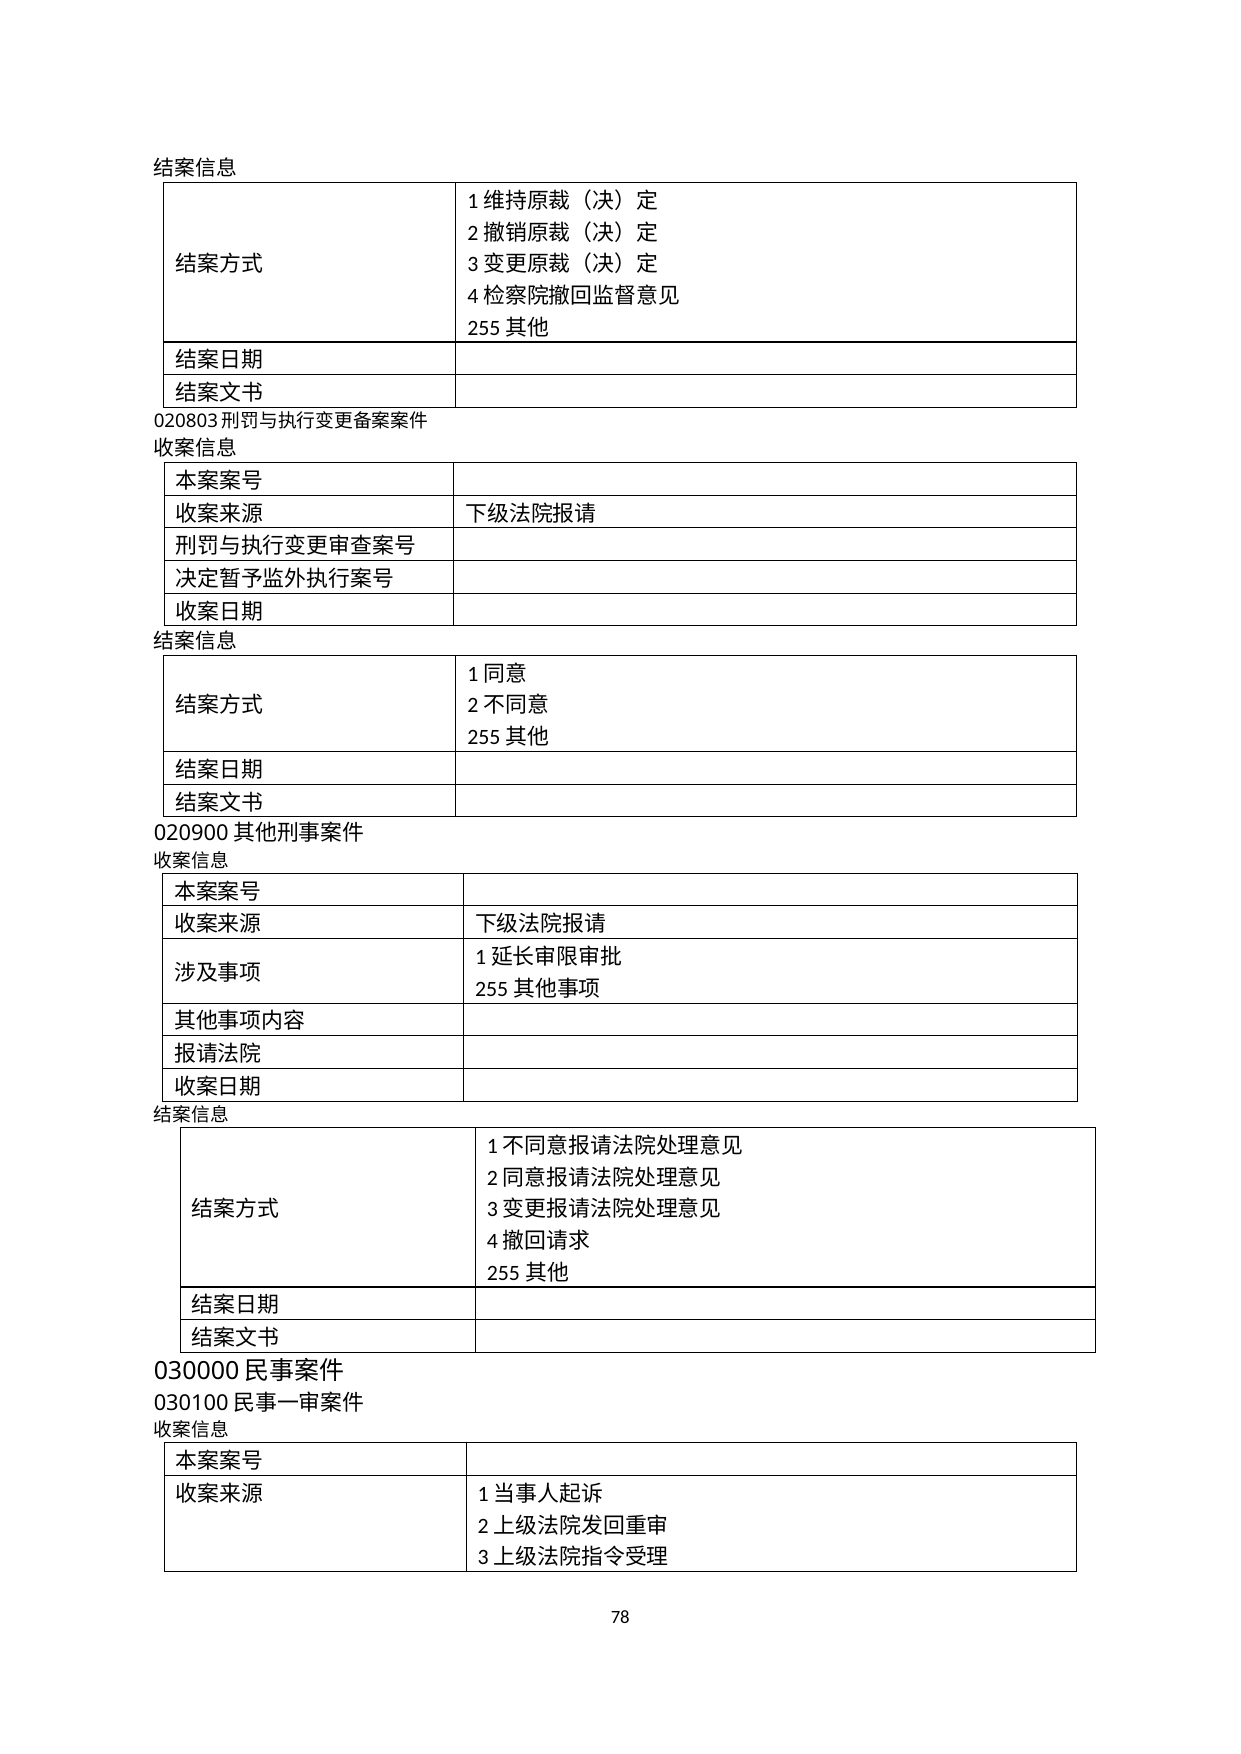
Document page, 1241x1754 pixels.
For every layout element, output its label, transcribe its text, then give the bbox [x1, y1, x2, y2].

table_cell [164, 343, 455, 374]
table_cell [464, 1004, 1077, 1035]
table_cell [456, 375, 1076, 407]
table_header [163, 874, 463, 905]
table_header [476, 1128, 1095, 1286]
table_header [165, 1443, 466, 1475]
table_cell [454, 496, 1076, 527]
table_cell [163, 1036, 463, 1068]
subtitle 030100民事一审案件 [153, 1387, 1087, 1417]
subtitle 结案信息 [153, 153, 1087, 182]
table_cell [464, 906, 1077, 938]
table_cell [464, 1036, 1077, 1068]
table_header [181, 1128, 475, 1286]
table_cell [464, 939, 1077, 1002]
subtitle 结案信息 [153, 1102, 1087, 1127]
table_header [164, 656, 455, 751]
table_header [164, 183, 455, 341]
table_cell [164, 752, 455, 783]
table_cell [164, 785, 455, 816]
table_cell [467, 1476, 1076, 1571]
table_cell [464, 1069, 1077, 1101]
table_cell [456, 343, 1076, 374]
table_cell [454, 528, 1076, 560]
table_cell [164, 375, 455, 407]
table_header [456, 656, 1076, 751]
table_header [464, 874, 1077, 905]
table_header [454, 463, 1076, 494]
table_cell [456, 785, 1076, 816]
subtitle 收案信息 [153, 433, 1087, 462]
subtitle 结案信息 [153, 626, 1087, 655]
subtitle 收案信息 [153, 1417, 1087, 1442]
subtitle 020900其他刑事案件 [153, 817, 1087, 847]
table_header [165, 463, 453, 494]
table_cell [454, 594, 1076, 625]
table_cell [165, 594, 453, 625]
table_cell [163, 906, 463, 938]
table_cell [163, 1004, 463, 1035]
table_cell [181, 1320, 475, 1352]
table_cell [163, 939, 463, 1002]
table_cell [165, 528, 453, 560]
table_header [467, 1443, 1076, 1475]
subtitle 030000民事案件 [153, 1353, 1087, 1387]
subtitle 020803刑罚与执行变更备案案件 [153, 408, 1087, 433]
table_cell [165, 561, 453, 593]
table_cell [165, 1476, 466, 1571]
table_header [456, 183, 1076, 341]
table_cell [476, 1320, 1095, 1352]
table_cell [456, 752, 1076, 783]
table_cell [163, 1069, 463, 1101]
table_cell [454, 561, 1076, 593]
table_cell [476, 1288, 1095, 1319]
subtitle 收案信息 [153, 847, 1087, 873]
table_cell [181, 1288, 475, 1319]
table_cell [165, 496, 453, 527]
